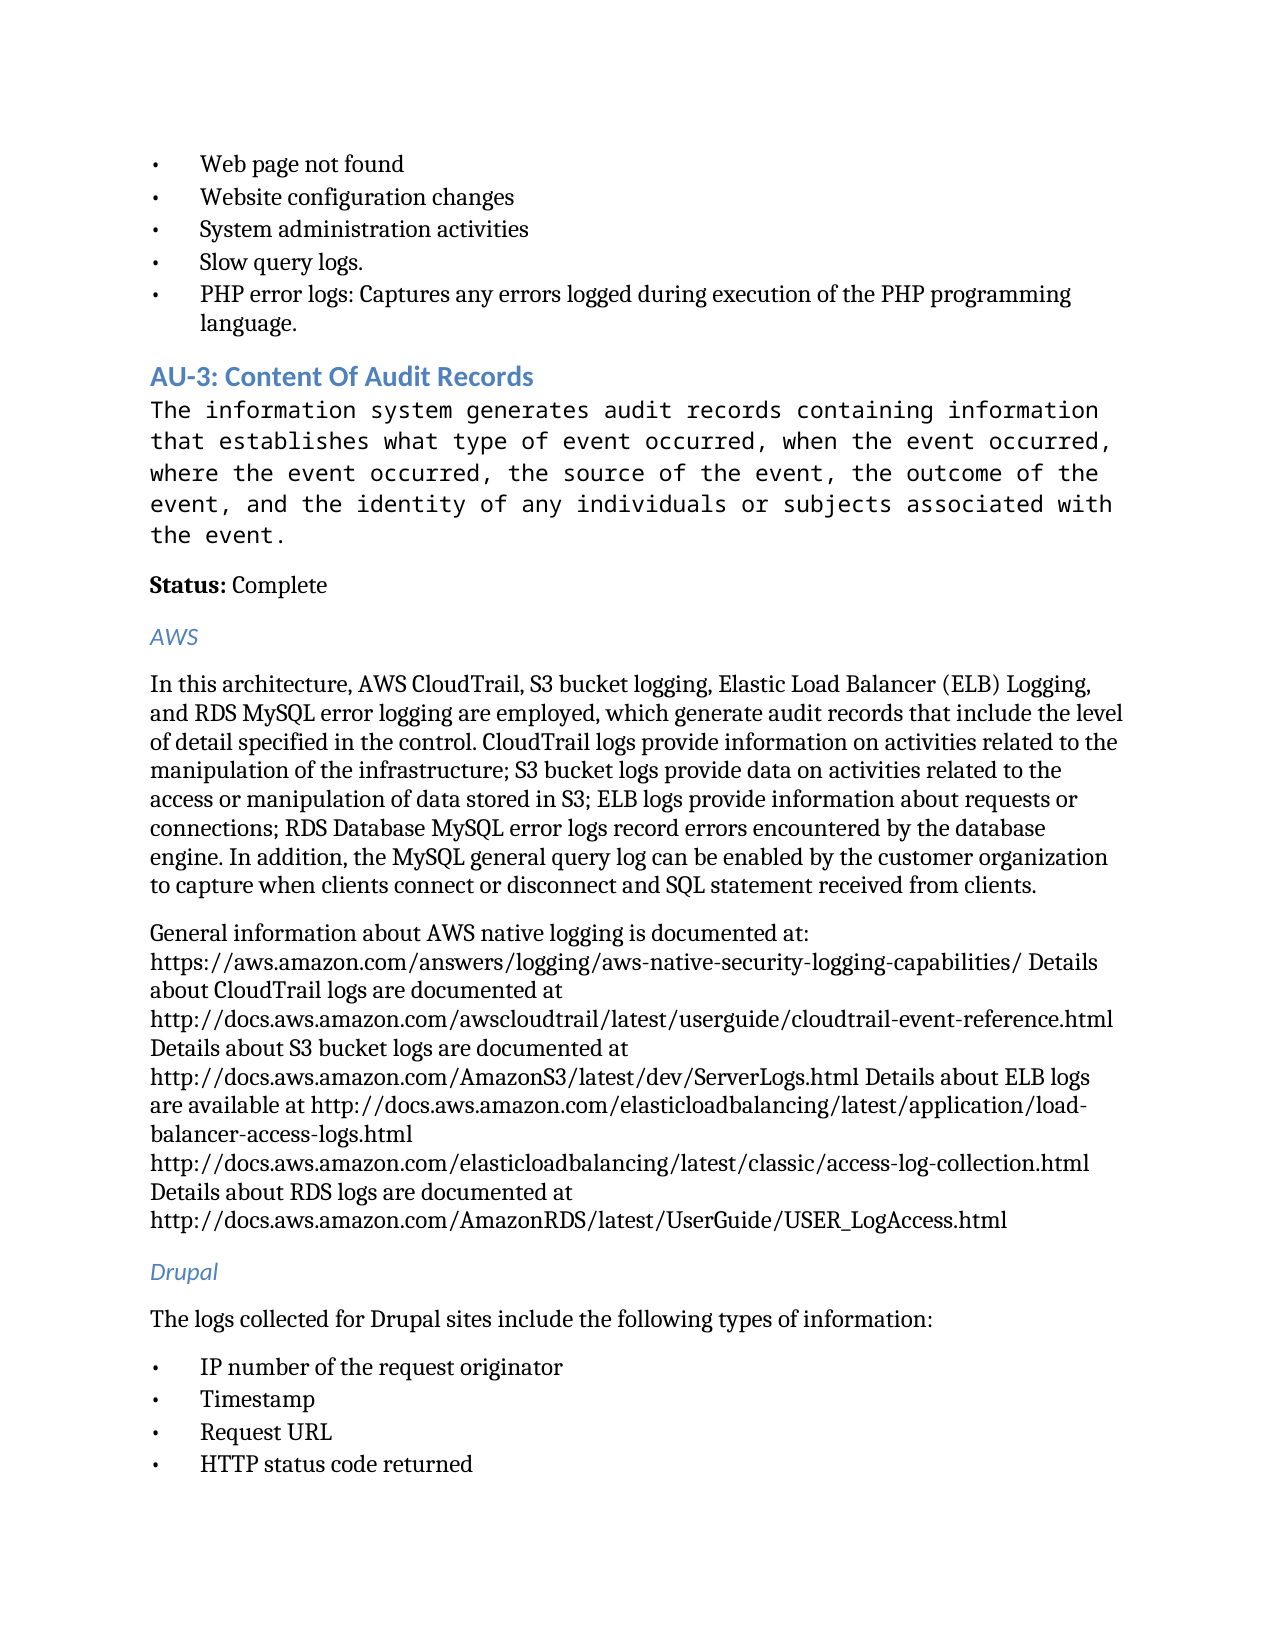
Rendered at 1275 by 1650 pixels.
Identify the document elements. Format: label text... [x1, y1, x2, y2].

subtitle AU-3: Content Of Audit Records [150, 358, 1125, 394]
text In this architecture, AWS CloudTrail, S3 bucket logging, Elastic Load Balancer (ELB) Logging, and RDS MySQL error logging are employed, which generate audit records that include the level of detail specified in the control. CloudTrail logs provide information on activities related to the manipulation of the infrastructure; S3 bucket logs provide data on activities related to the access or manipulation of data stored in S3; ELB logs provide information about requests or connections; RDS Database MySQL error logs record errors encountered by the database engine. In addition, the MySQL general query log can be enabled by the customer organization to capture when clients connect or disconnect and SQL statement received from clients. [150, 670, 1125, 900]
list HTTP status code returned [150, 1450, 1125, 1479]
text The logs collected for Drupal sites include the following types of information: [150, 1305, 1125, 1334]
list PHP error logs: Captures any errors logged during execution of the PHP programming language. [150, 280, 1125, 337]
list Slow query logs. [150, 247, 1125, 276]
text General information about AWS native logging is documented at: https://aws.amazon.com/answers/logging/aws-native-security-logging-capabilities/ Details about CloudTrail logs are documented at http://docs.aws.amazon.com/awscloudtrail/latest/userguide/cloudtrail-event-reference.html Details about S3 bucket logs are documented at http://docs.aws.amazon.com/AmazonS3/latest/dev/ServerLogs.html Details about ELB logs are available at http://docs.aws.amazon.com/elasticloadbalancing/latest/application/load-balancer-access-logs.html http://docs.aws.amazon.com/elasticloadbalancing/latest/classic/access-log-collection.html Details about RDS logs are documented at http://docs.aws.amazon.com/AmazonRDS/latest/UserGuide/USER_LogAccess.html [150, 919, 1125, 1235]
list Request URL [150, 1417, 1125, 1446]
list Website configuration changes [150, 182, 1125, 211]
subtitle Drupal [150, 1256, 1125, 1286]
list Web page not found [150, 150, 1125, 179]
text Status: Complete [150, 571, 1125, 600]
text The information system generates audit records containing information that establishes what type of event occurred, when the event occurred, where the event occurred, the source of the event, the outcome of the event, and the identity of any individuals or subjects associated with the event. [150, 394, 1125, 550]
list System administration activities [150, 215, 1125, 244]
list Timestamp [150, 1385, 1125, 1414]
list IP number of the request originator [150, 1352, 1125, 1381]
subtitle AWS [150, 621, 1125, 651]
